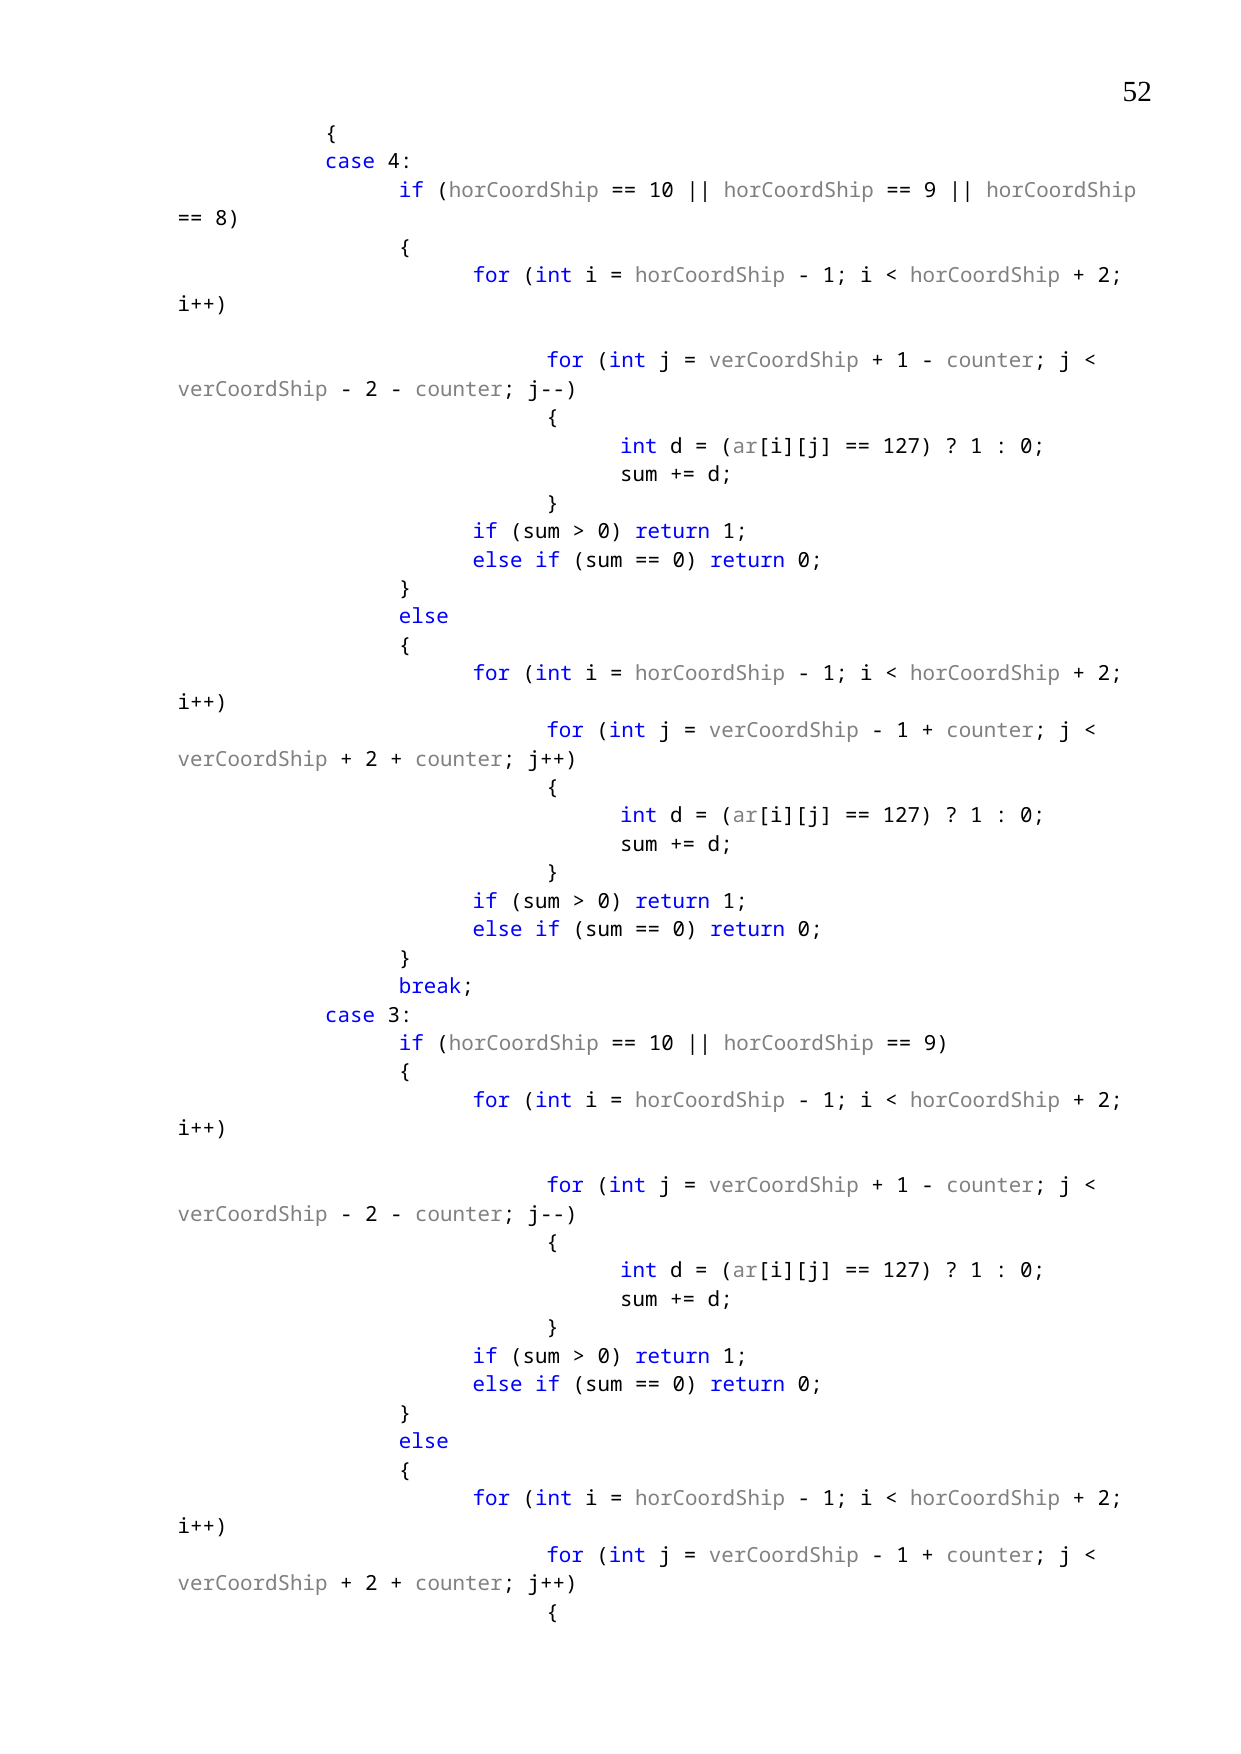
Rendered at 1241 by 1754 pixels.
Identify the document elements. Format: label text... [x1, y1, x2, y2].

text if (sum > 0) return 1; [177, 886, 1152, 914]
text } [177, 1312, 1152, 1341]
text int d = (ar[i][j] == 127) ? 1 : 0; [177, 431, 1152, 459]
text for (int i = horCoordShip - 1; i < horCoordShip + 2; i++) [177, 1085, 1152, 1142]
text if (horCoordShip == 10 || horCoordShip == 9) [177, 1028, 1152, 1057]
text } [177, 573, 1152, 602]
text { [177, 402, 1152, 431]
text else if (sum == 0) return 0; [177, 1369, 1152, 1398]
text } [177, 857, 1152, 886]
text if (horCoordShip == 10 || horCoordShip == 9 || horCoordShip == 8) [177, 175, 1152, 232]
text else [177, 1426, 1152, 1455]
text int d = (ar[i][j] == 127) ? 1 : 0; [177, 1256, 1152, 1284]
text { [177, 772, 1152, 801]
text for (int j = verCoordShip - 1 + counter; j < verCoordShip + 2 + counter; j++) [177, 715, 1152, 772]
text int d = (ar[i][j] == 127) ? 1 : 0; [177, 801, 1152, 829]
text } [177, 488, 1152, 516]
text for (int j = verCoordShip + 1 - counter; j < verCoordShip - 2 - counter; j--) [177, 1170, 1152, 1227]
text for (int j = verCoordShip + 1 - counter; j < verCoordShip - 2 - counter; j--) [177, 346, 1152, 402]
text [177, 1483, 1152, 1540]
text sum += d; [177, 1284, 1152, 1312]
text sum += d; [177, 459, 1152, 488]
text for (int j = verCoordShip - 1 + counter; j < verCoordShip + 2 + counter; j++) [177, 1540, 1152, 1597]
text } [177, 943, 1152, 971]
text { [177, 1057, 1152, 1085]
text } [177, 1398, 1152, 1426]
text for (int i = horCoordShip - 1; i < horCoordShip + 2; i++) [177, 658, 1152, 715]
text { [177, 232, 1152, 260]
text else if (sum == 0) return 0; [177, 545, 1152, 573]
text { [177, 1597, 1152, 1625]
text { [177, 118, 1152, 147]
text case 4: [177, 147, 1152, 175]
text { [177, 1455, 1152, 1483]
text if (sum > 0) return 1; [177, 516, 1152, 545]
text if (sum > 0) return 1; [177, 1341, 1152, 1369]
text for (int i = horCoordShip - 1; i < horCoordShip + 2; i++) [177, 260, 1152, 317]
text sum += d; [177, 829, 1152, 857]
text { [177, 1227, 1152, 1256]
text else [177, 602, 1152, 630]
text case 3: [177, 1000, 1152, 1028]
text { [177, 630, 1152, 658]
text else if (sum == 0) return 0; [177, 914, 1152, 943]
text break; [177, 971, 1152, 1000]
